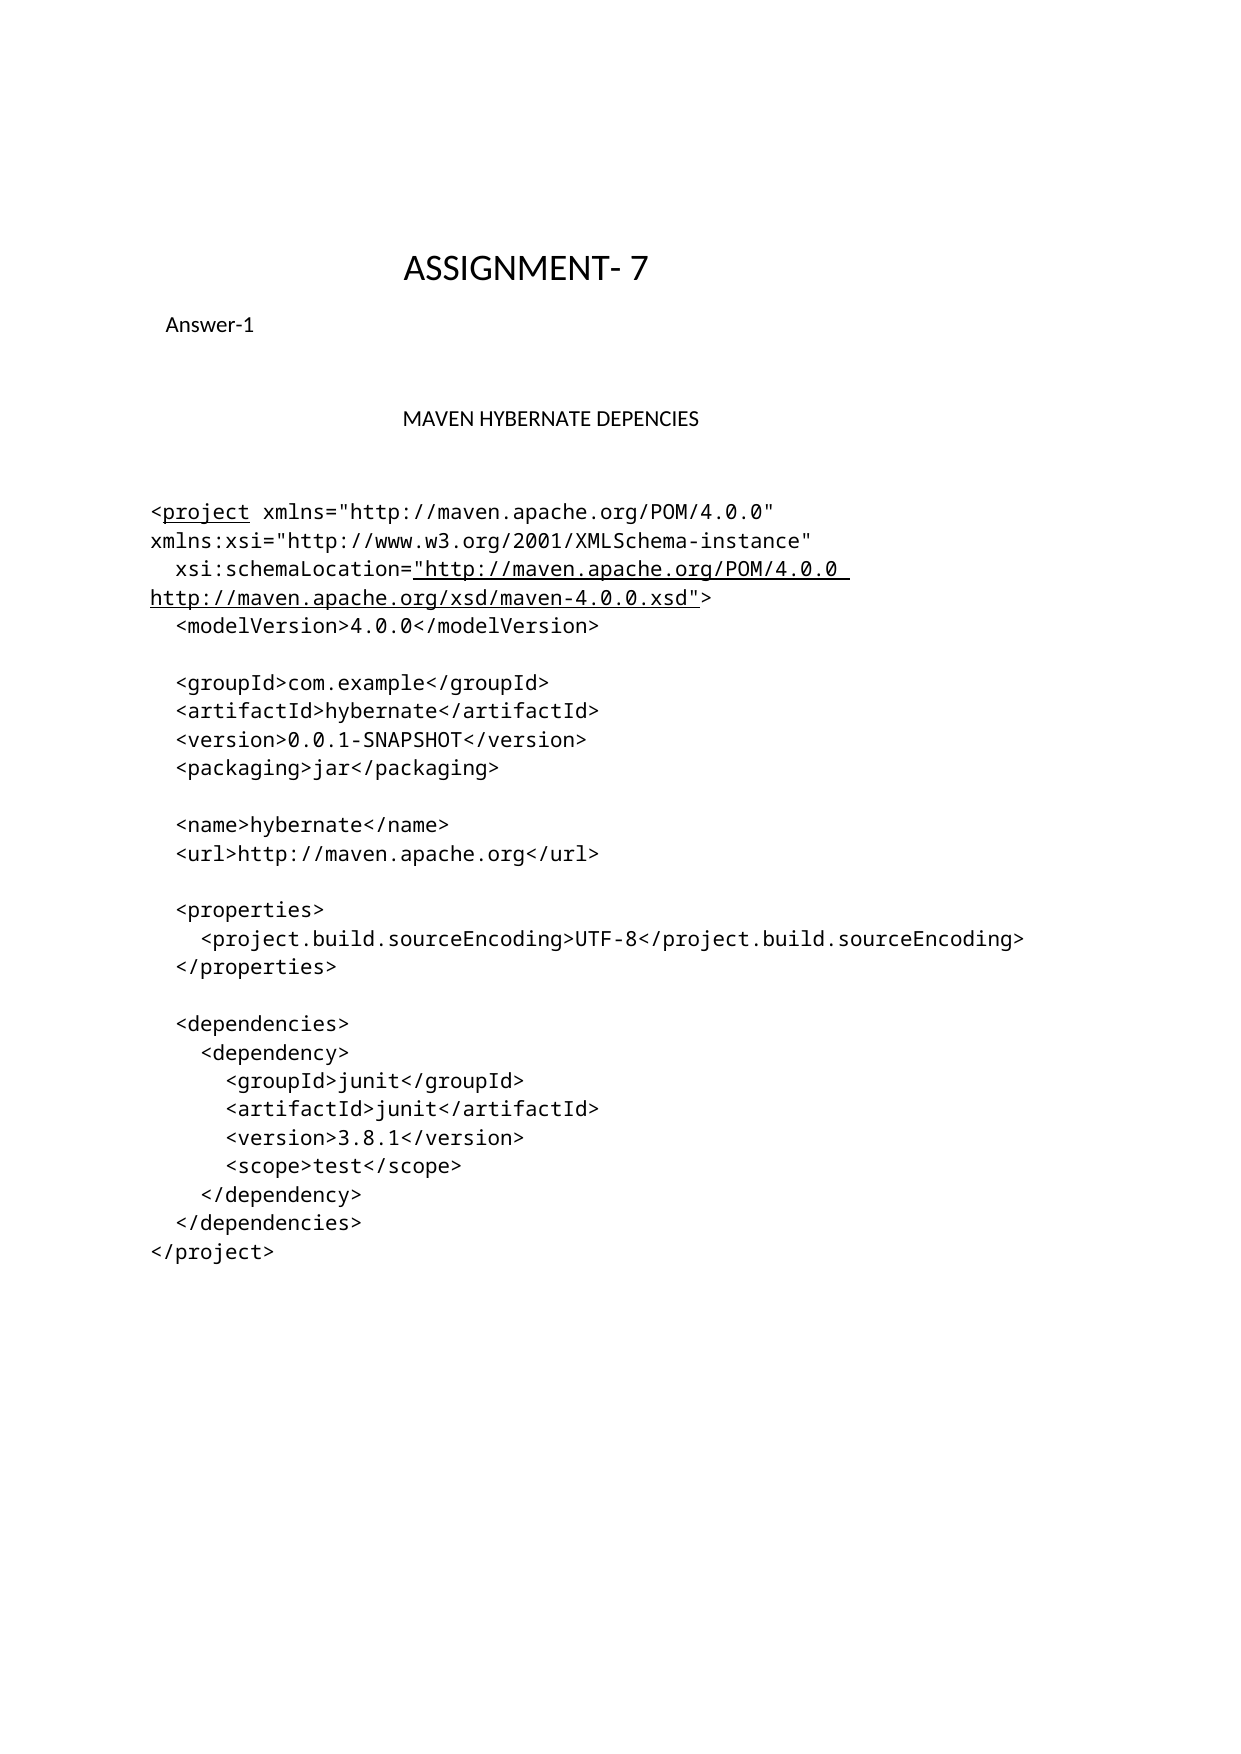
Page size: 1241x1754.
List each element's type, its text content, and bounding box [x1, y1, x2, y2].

text <scope>test</scope> [150, 1151, 1090, 1180]
text ASSIGNMENT- 7 [150, 244, 1090, 289]
text </project> [150, 1237, 1090, 1265]
text Answer-1 [150, 310, 1090, 338]
text <properties> [150, 896, 1090, 924]
text <dependency> [150, 1038, 1090, 1066]
text <artifactId>junit</artifactId> [150, 1094, 1090, 1123]
text <version>0.0.1-SNAPSHOT</version> [150, 725, 1090, 753]
text <version>3.8.1</version> [150, 1123, 1090, 1151]
text </properties> [150, 952, 1090, 981]
text xsi:schemaLocation="http://maven.apache.org/POM/4.0.0 http://maven.apache.org/xsd/maven-4.0.0.xsd"> [150, 554, 1090, 611]
text <modelVersion>4.0.0</modelVersion> [150, 611, 1090, 639]
text <packaging>jar</packaging> [150, 753, 1090, 782]
text <project xmlns="http://maven.apache.org/POM/4.0.0" xmlns:xsi="http://www.w3.org/2001/XMLSchema-instance" [150, 497, 1090, 554]
text <artifactId>hybernate</artifactId> [150, 696, 1090, 725]
text </dependencies> [150, 1208, 1090, 1237]
text <project.build.sourceEncoding>UTF-8</project.build.sourceEncoding> [150, 924, 1090, 952]
text <groupId>com.example</groupId> [150, 668, 1090, 696]
text <groupId>junit</groupId> [150, 1066, 1090, 1094]
text <dependencies> [150, 1009, 1090, 1038]
text MAVEN HYBERNATE DEPENCIES [150, 404, 1090, 432]
text </dependency> [150, 1180, 1090, 1208]
text <name>hybernate</name> [150, 810, 1090, 839]
text <url>http://maven.apache.org</url> [150, 839, 1090, 867]
